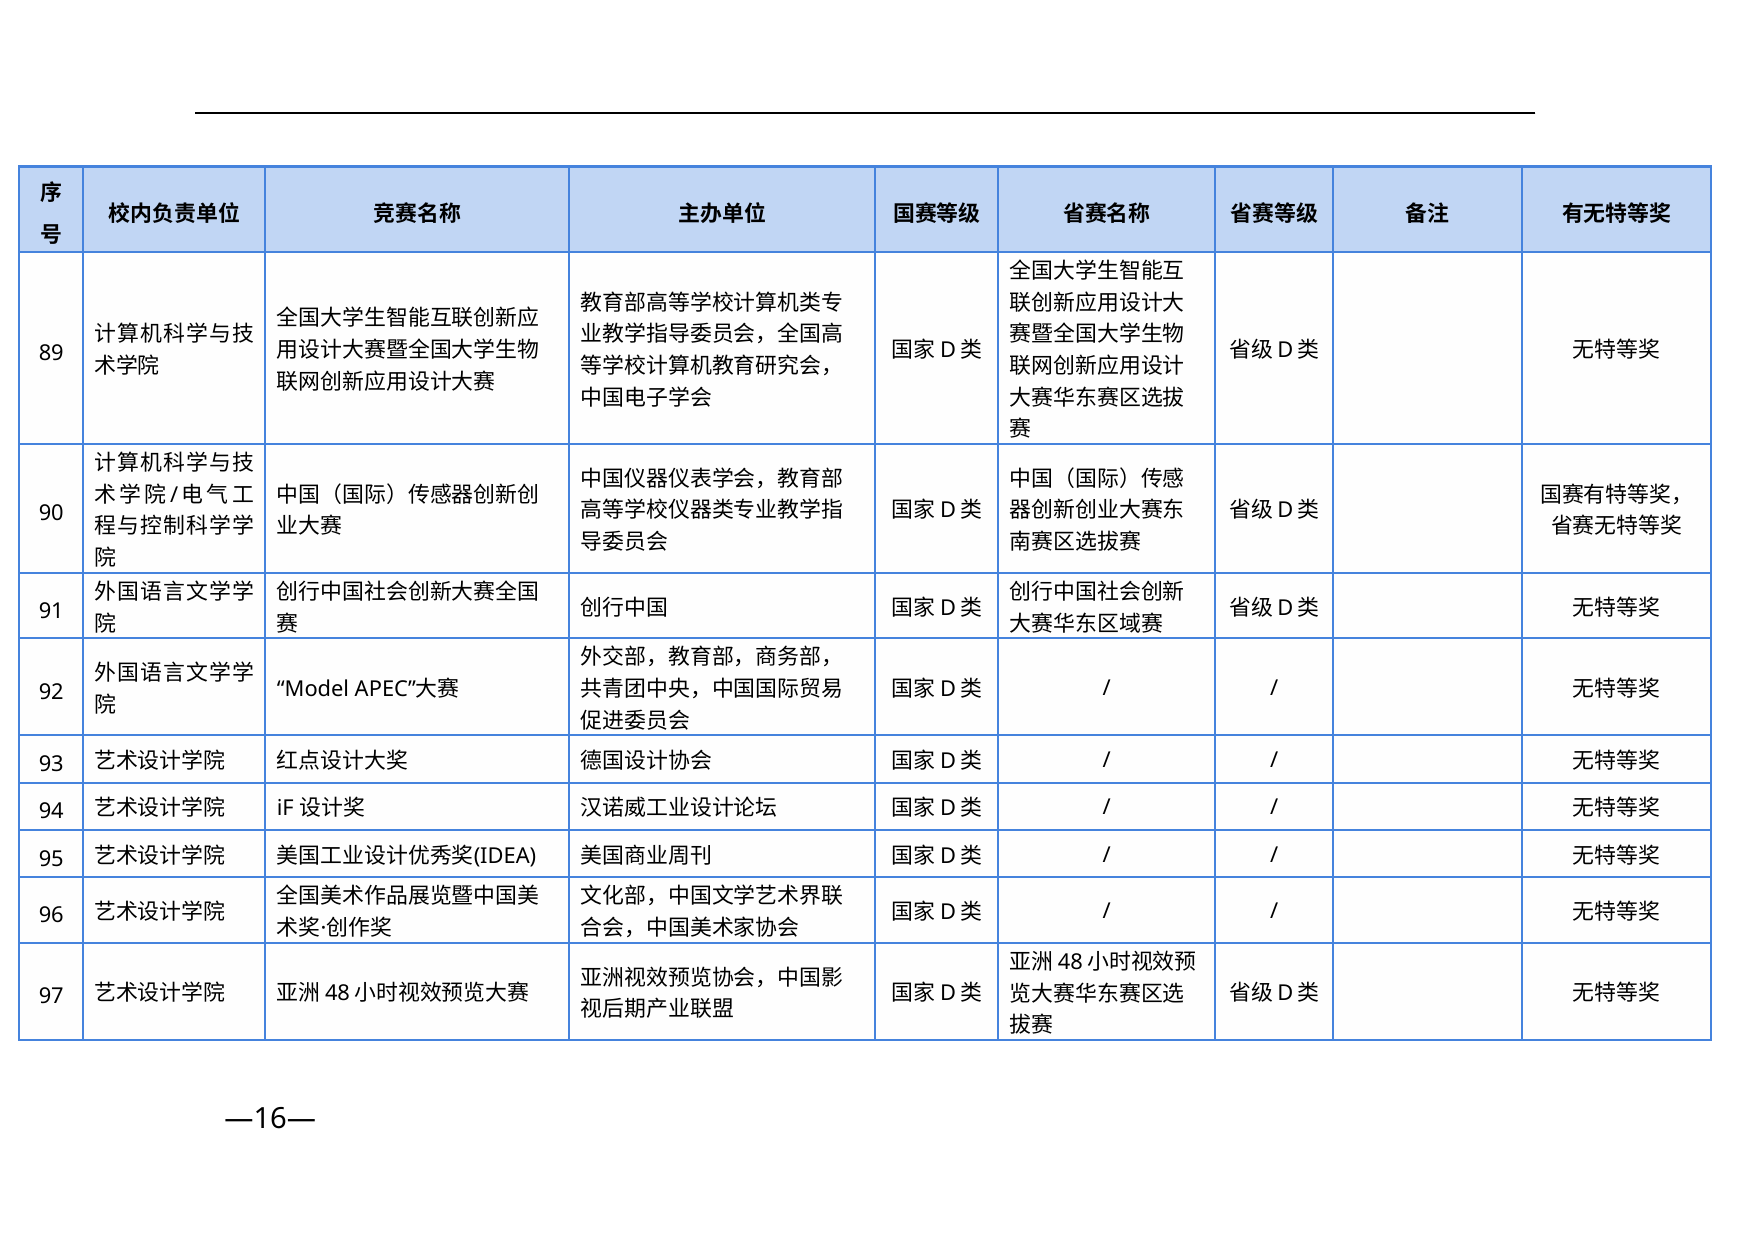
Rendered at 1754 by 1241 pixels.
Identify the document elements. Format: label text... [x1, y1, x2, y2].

table_cell 国家D类 [876, 736, 997, 782]
table_cell 外国语言文学学院 [84, 639, 264, 734]
table_cell 创行中国社会创新大赛全国赛 [266, 574, 568, 637]
table_header 校内负责单位 [84, 168, 264, 251]
table_cell 艺术设计学院 [84, 944, 264, 1039]
table_cell 国家D类 [876, 878, 997, 942]
table_cell 汉诺威工业设计论坛 [570, 784, 874, 829]
table_header 备注 [1334, 168, 1521, 251]
table_cell 无特等奖 [1523, 831, 1710, 876]
table_cell 艺术设计学院 [84, 736, 264, 782]
table_cell 创行中国 [570, 574, 874, 637]
table_cell / [1216, 639, 1332, 734]
table_header 有无特等奖 [1523, 168, 1710, 251]
table_cell [1334, 445, 1521, 572]
table_cell 中国（国际）传感器创新创业大赛 [266, 445, 568, 572]
table_cell 全国美术作品展览暨中国美术奖·创作奖 [266, 878, 568, 942]
table_cell 艺术设计学院 [84, 831, 264, 876]
table_cell [1334, 253, 1521, 443]
table_cell iF 设计奖 [266, 784, 568, 829]
table_cell 92 [20, 639, 82, 734]
table_cell 91 [20, 574, 82, 637]
table_cell 艺术设计学院 [84, 878, 264, 942]
table_cell [1334, 639, 1521, 734]
table_cell 国家D类 [876, 253, 997, 443]
table_cell [1334, 831, 1521, 876]
table_cell 红点设计大奖 [266, 736, 568, 782]
table_cell 省级D类 [1216, 445, 1332, 572]
table_cell 外国语言文学学院 [84, 574, 264, 637]
table_header 国赛等级 [876, 168, 997, 251]
table_cell 德国设计协会 [570, 736, 874, 782]
table_cell 亚洲48小时视效预览大赛 [266, 944, 568, 1039]
table_cell 无特等奖 [1523, 736, 1710, 782]
table_header 序号 [20, 168, 82, 251]
table_header 竞赛名称 [266, 168, 568, 251]
table_header 主办单位 [570, 168, 874, 251]
table_cell 无特等奖 [1523, 574, 1710, 637]
table_cell 全国大学生智能互联创新应用设计大赛暨全国大学生物联网创新应用设计大赛华东赛区选拔赛 [999, 253, 1214, 443]
table_cell 93 [20, 736, 82, 782]
table_cell 国家D类 [876, 784, 997, 829]
table_cell 美国商业周刊 [570, 831, 874, 876]
table_cell 国家D类 [876, 639, 997, 734]
table_cell / [999, 784, 1214, 829]
table_cell [1334, 878, 1521, 942]
table_cell 95 [20, 831, 82, 876]
table_cell 国赛有特等奖，省赛无特等奖 [1523, 445, 1710, 572]
table_cell 亚洲48小时视效预览大赛华东赛区选拔赛 [999, 944, 1214, 1039]
table_header 省赛等级 [1216, 168, 1332, 251]
table_cell 艺术设计学院 [84, 784, 264, 829]
table_cell 计算机科学与技术学院 [84, 253, 264, 443]
table_cell 省级D类 [1216, 253, 1332, 443]
table_cell / [999, 736, 1214, 782]
table_cell “Model APEC”大赛 [266, 639, 568, 734]
table_cell 美国工业设计优秀奖(IDEA) [266, 831, 568, 876]
table_cell 97 [20, 944, 82, 1039]
table_cell / [1216, 736, 1332, 782]
table_cell 无特等奖 [1523, 944, 1710, 1039]
table_cell [1334, 784, 1521, 829]
table_cell 外交部，教育部，商务部，共青团中央，中国国际贸易促进委员会 [570, 639, 874, 734]
table_cell 中国仪器仪表学会，教育部高等学校仪器类专业教学指导委员会 [570, 445, 874, 572]
table_cell 文化部，中国文学艺术界联合会，中国美术家协会 [570, 878, 874, 942]
table_cell 96 [20, 878, 82, 942]
table_cell / [1216, 831, 1332, 876]
table_cell 89 [20, 253, 82, 443]
table_cell / [999, 831, 1214, 876]
table_cell 计算机科学与技术学院/电气工程与控制科学学院 [84, 445, 264, 572]
table_cell 无特等奖 [1523, 878, 1710, 942]
table_cell [1334, 574, 1521, 637]
table_cell 全国大学生智能互联创新应用设计大赛暨全国大学生物联网创新应用设计大赛 [266, 253, 568, 443]
table_cell 中国（国际）传感器创新创业大赛东南赛区选拔赛 [999, 445, 1214, 572]
table_cell 无特等奖 [1523, 639, 1710, 734]
table_header 省赛名称 [999, 168, 1214, 251]
table_cell / [1216, 878, 1332, 942]
table_cell 创行中国社会创新大赛华东区域赛 [999, 574, 1214, 637]
table_cell 无特等奖 [1523, 784, 1710, 829]
table_cell 无特等奖 [1523, 253, 1710, 443]
table_cell [1334, 736, 1521, 782]
table_cell 国家D类 [876, 831, 997, 876]
table_cell 国家D类 [876, 445, 997, 572]
table_cell / [999, 639, 1214, 734]
table_cell / [999, 878, 1214, 942]
table_cell / [1216, 784, 1332, 829]
table_cell 94 [20, 784, 82, 829]
table_cell [1334, 944, 1521, 1039]
table_cell 90 [20, 445, 82, 572]
table_cell 省级D类 [1216, 574, 1332, 637]
table_cell 省级D类 [1216, 944, 1332, 1039]
table_cell 亚洲视效预览协会，中国影视后期产业联盟 [570, 944, 874, 1039]
table_cell 国家D类 [876, 944, 997, 1039]
table_cell 教育部高等学校计算机类专业教学指导委员会，全国高等学校计算机教育研究会，中国电子学会 [570, 253, 874, 443]
table_cell 国家D类 [876, 574, 997, 637]
